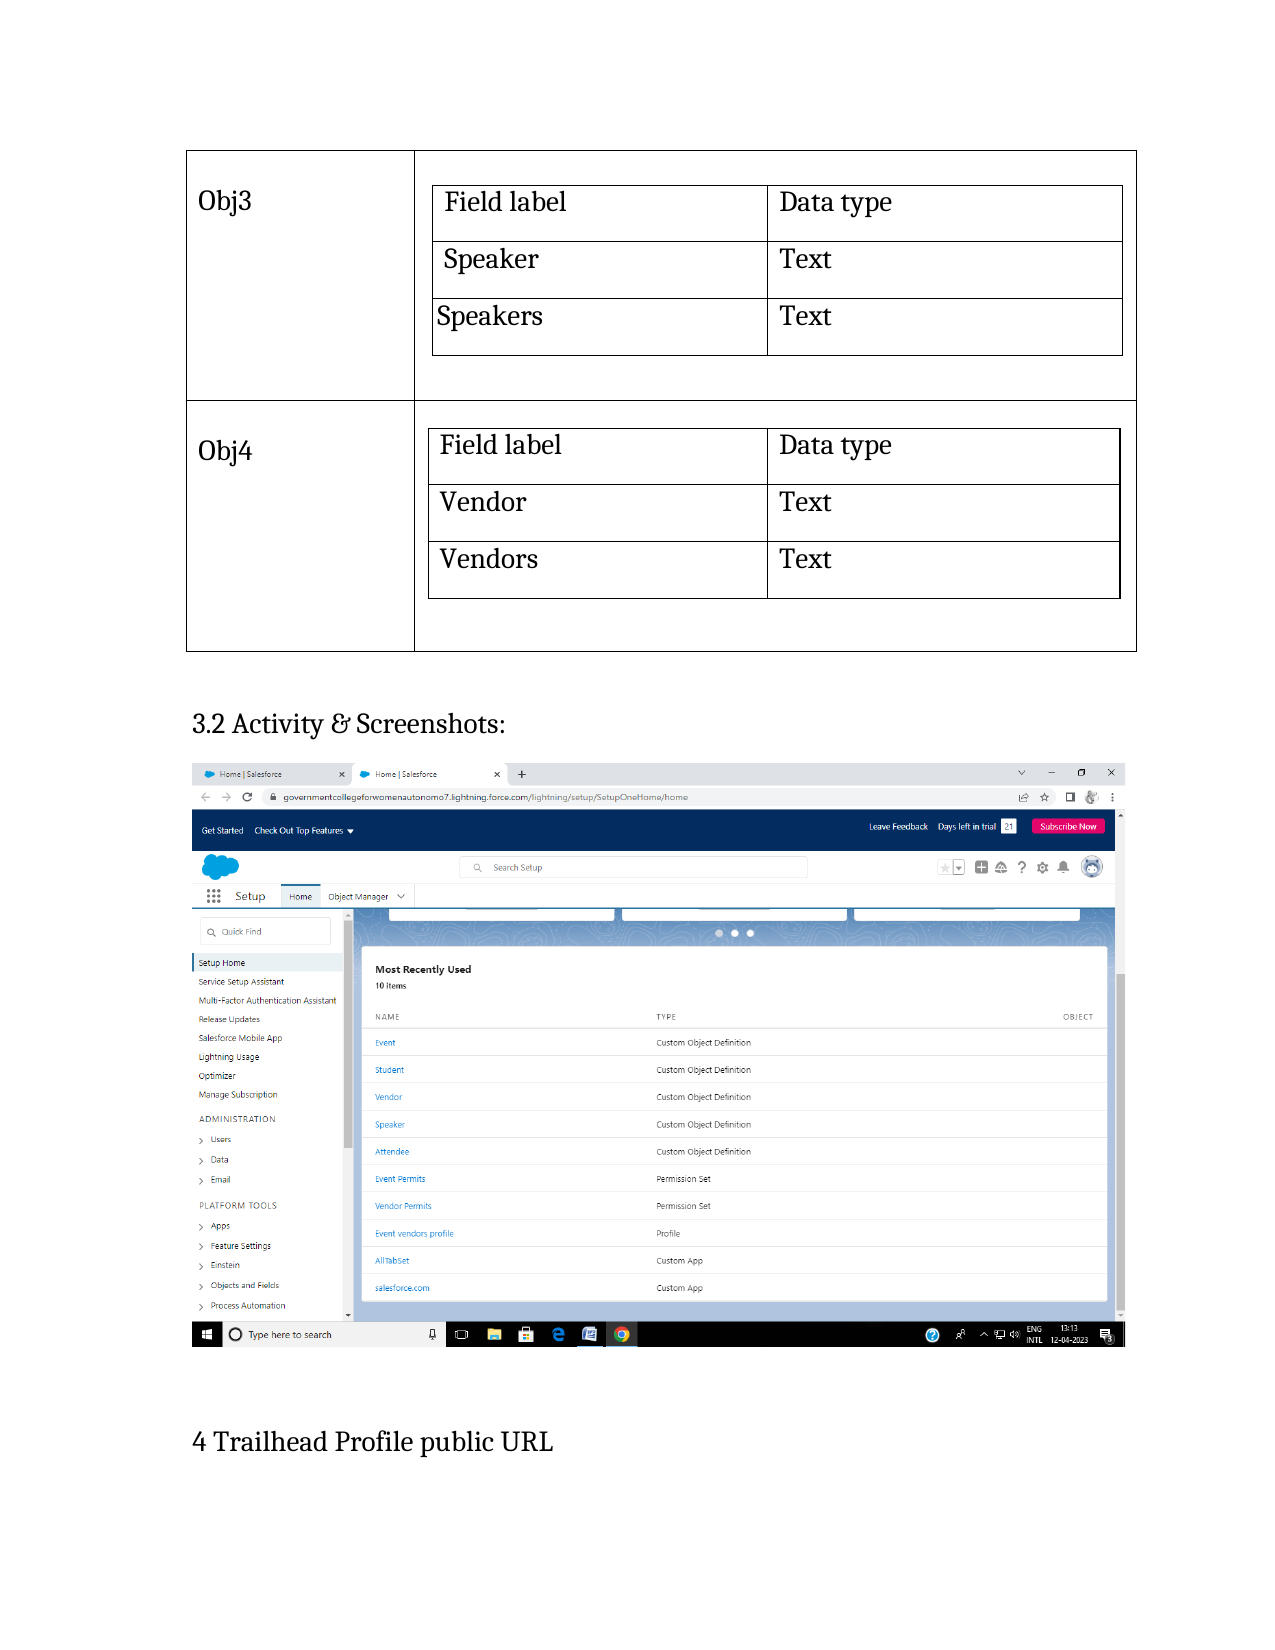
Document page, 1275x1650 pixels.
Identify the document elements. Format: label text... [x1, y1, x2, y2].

table_cell [415, 401, 1136, 651]
text 4 Trailhead Profile public URL [192, 1425, 1125, 1459]
picture [192, 763, 1125, 1347]
table_header Obj3 [187, 151, 414, 400]
table_cell Obj4 [187, 401, 414, 651]
text 3.2 Activity & Screenshots: [192, 708, 1125, 741]
table_header [415, 151, 1136, 400]
